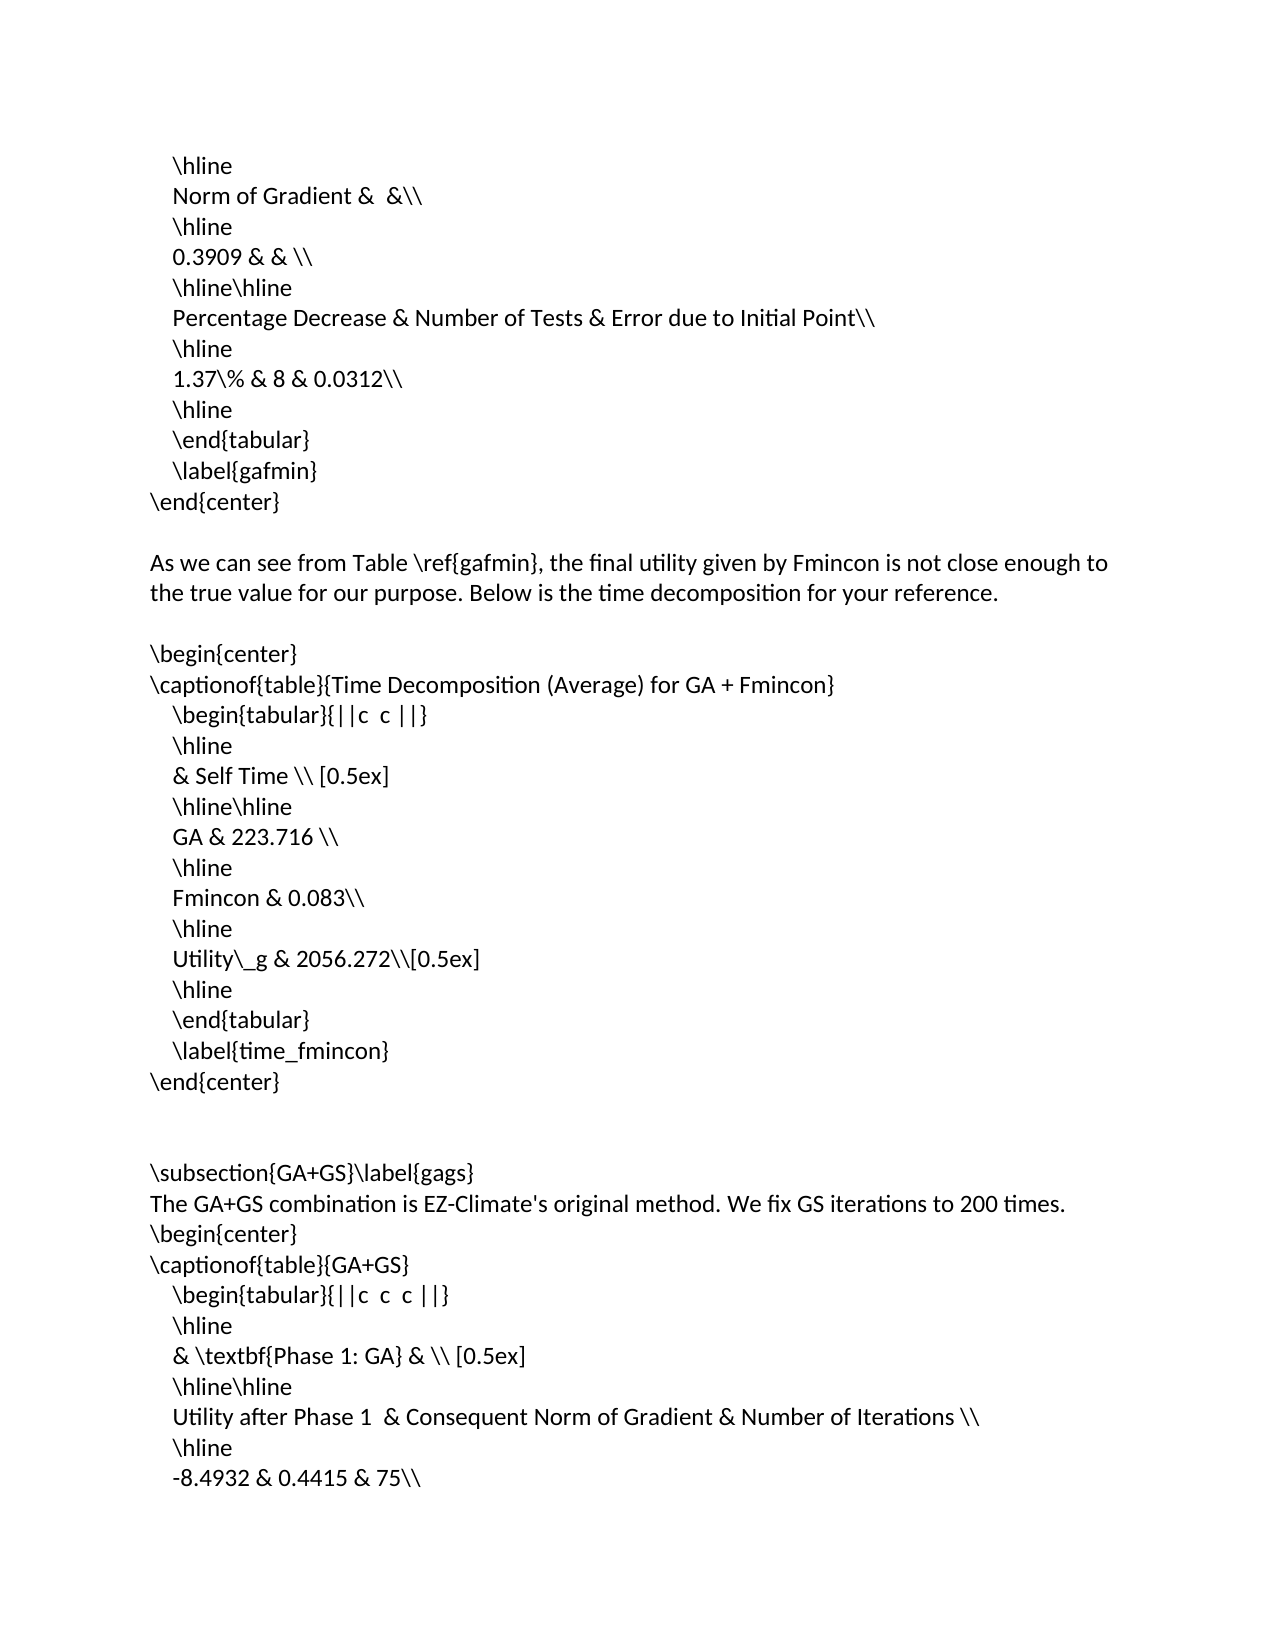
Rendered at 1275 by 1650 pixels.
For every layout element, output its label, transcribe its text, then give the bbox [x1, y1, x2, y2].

text \end{tabular} [150, 1004, 1125, 1035]
text GA & 223.716 \\ [150, 821, 1125, 852]
text 0.3909 & & \\ [150, 242, 1125, 272]
text \begin{tabular}{||c c c ||} [150, 1279, 1125, 1310]
text -8.4932 & 0.4415 & 75\\ [150, 1462, 1125, 1493]
text \hline [150, 333, 1125, 364]
text \hline [150, 730, 1125, 760]
text \end{center} [150, 1066, 1125, 1096]
text \hline [150, 150, 1125, 181]
text & \textbf{Phase 1: GA} & \\ [0.5ex] [150, 1340, 1125, 1371]
text \captionof{table}{GA+GS} [150, 1249, 1125, 1279]
text \hline [150, 211, 1125, 242]
text \hline\hline [150, 791, 1125, 821]
text \hline [150, 852, 1125, 882]
text \hline [150, 1432, 1125, 1462]
text Norm of Gradient & &\\ [150, 181, 1125, 211]
text \end{tabular} [150, 425, 1125, 455]
text \begin{tabular}{||c c ||} [150, 699, 1125, 730]
text \end{center} [150, 486, 1125, 516]
text As we can see from Table \ref{gafmin}, the final utility given by Fmincon is not close enough to the true value for our purpose. Below is the time decomposition for your reference. [150, 547, 1125, 608]
text \hline [150, 913, 1125, 943]
text \label{gafmin} [150, 455, 1125, 486]
text Percentage Decrease & Number of Tests & Error due to Initial Point\\ [150, 303, 1125, 333]
text 1.37\% & 8 & 0.0312\\ [150, 364, 1125, 394]
text Fmincon & 0.083\\ [150, 882, 1125, 913]
text The GA+GS combination is EZ-Climate's original method. We fix GS iterations to 200 times. [150, 1188, 1125, 1218]
text \hline\hline [150, 1371, 1125, 1401]
text \hline\hline [150, 272, 1125, 303]
text \begin{center} [150, 638, 1125, 669]
text \captionof{table}{Time Decomposition (Average) for GA + Fmincon} [150, 669, 1125, 699]
text & Self Time \\ [0.5ex] [150, 760, 1125, 791]
text \hline [150, 1310, 1125, 1340]
text \begin{center} [150, 1218, 1125, 1249]
text \subsection{GA+GS}\label{gags} [150, 1157, 1125, 1188]
text \hline [150, 974, 1125, 1004]
text Utility after Phase 1 & Consequent Norm of Gradient & Number of Iterations \\ [150, 1401, 1125, 1432]
text Utility\_g & 2056.272\\[0.5ex] [150, 943, 1125, 974]
text \label{time_fmincon} [150, 1035, 1125, 1066]
text \hline [150, 394, 1125, 425]
